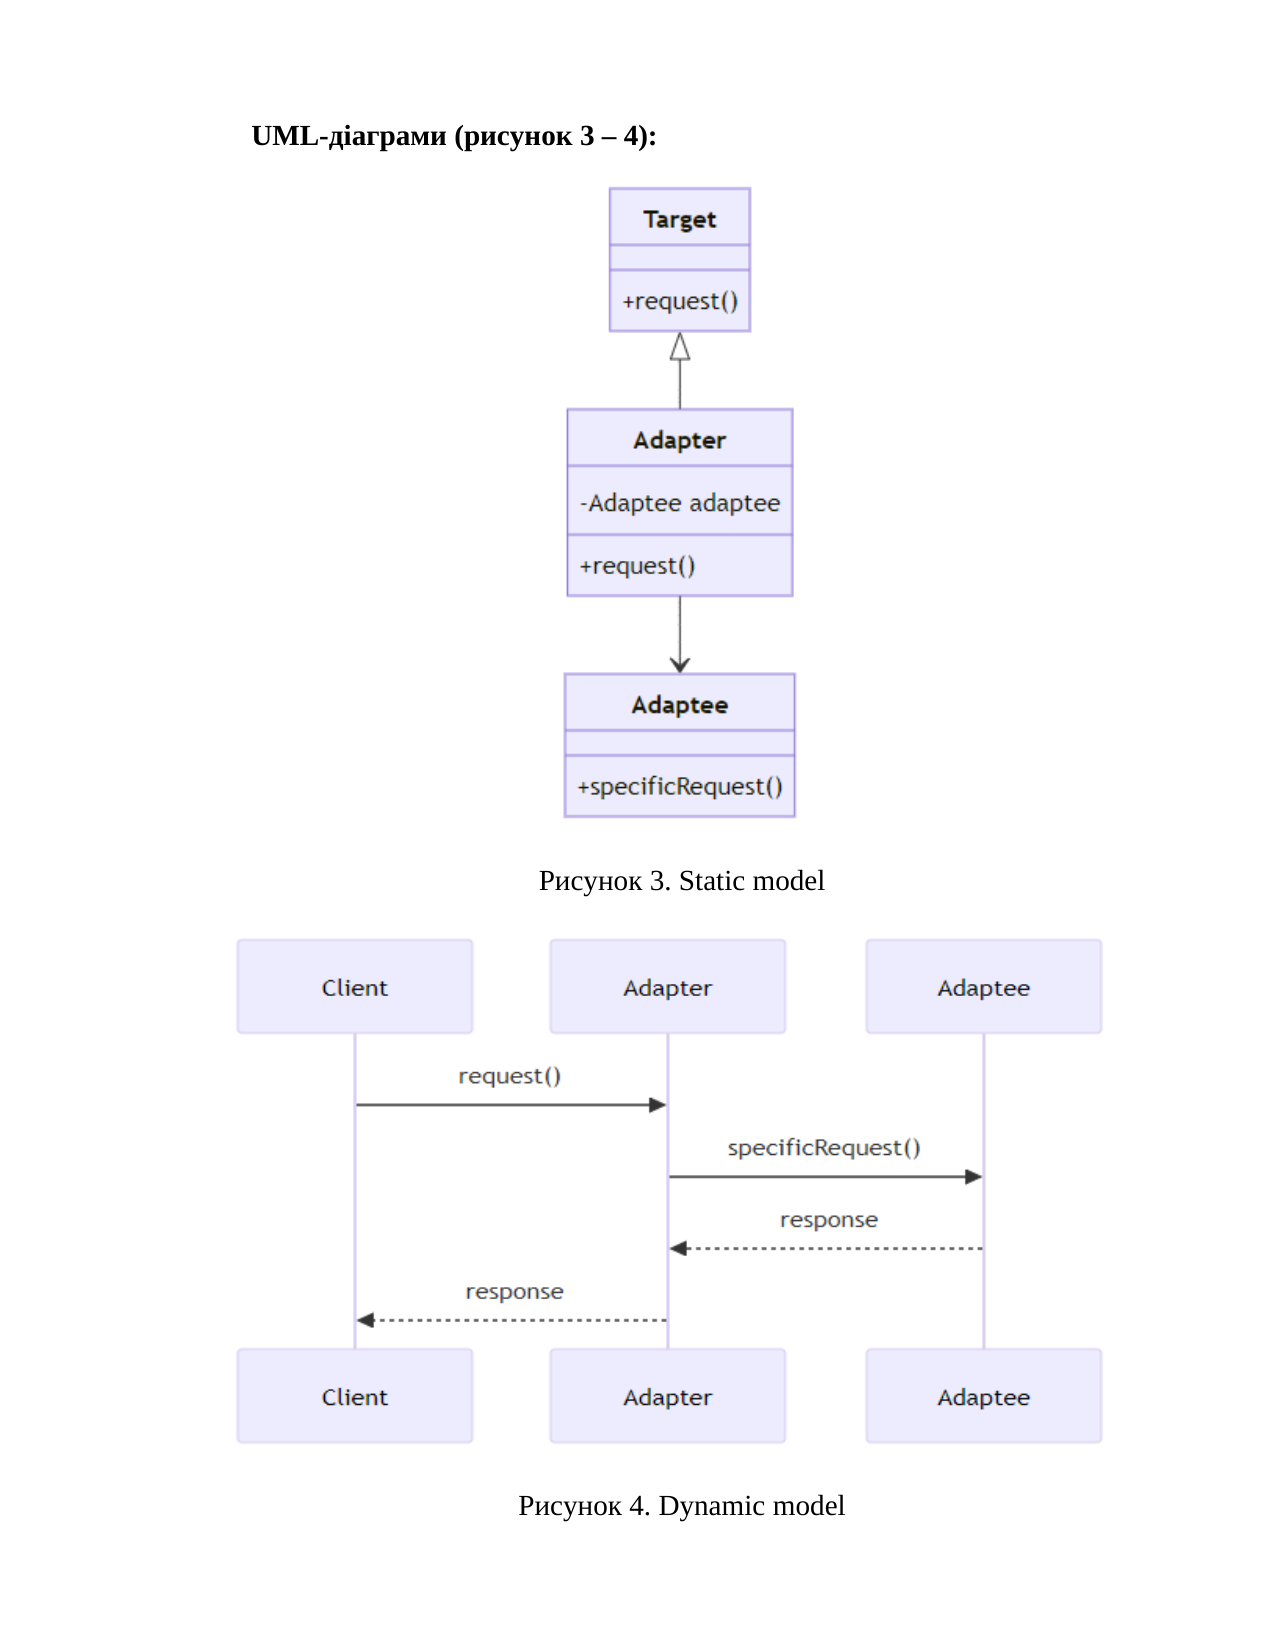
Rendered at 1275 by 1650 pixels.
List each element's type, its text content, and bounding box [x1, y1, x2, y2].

text Рисунок 4. Dynamic model [177, 1488, 1186, 1522]
text UML-діаграми (рисунок 3 – 4): [177, 118, 1186, 152]
text Рисунок 3. Static model [177, 863, 1186, 897]
picture [192, 917, 1172, 1470]
picture [545, 171, 819, 845]
